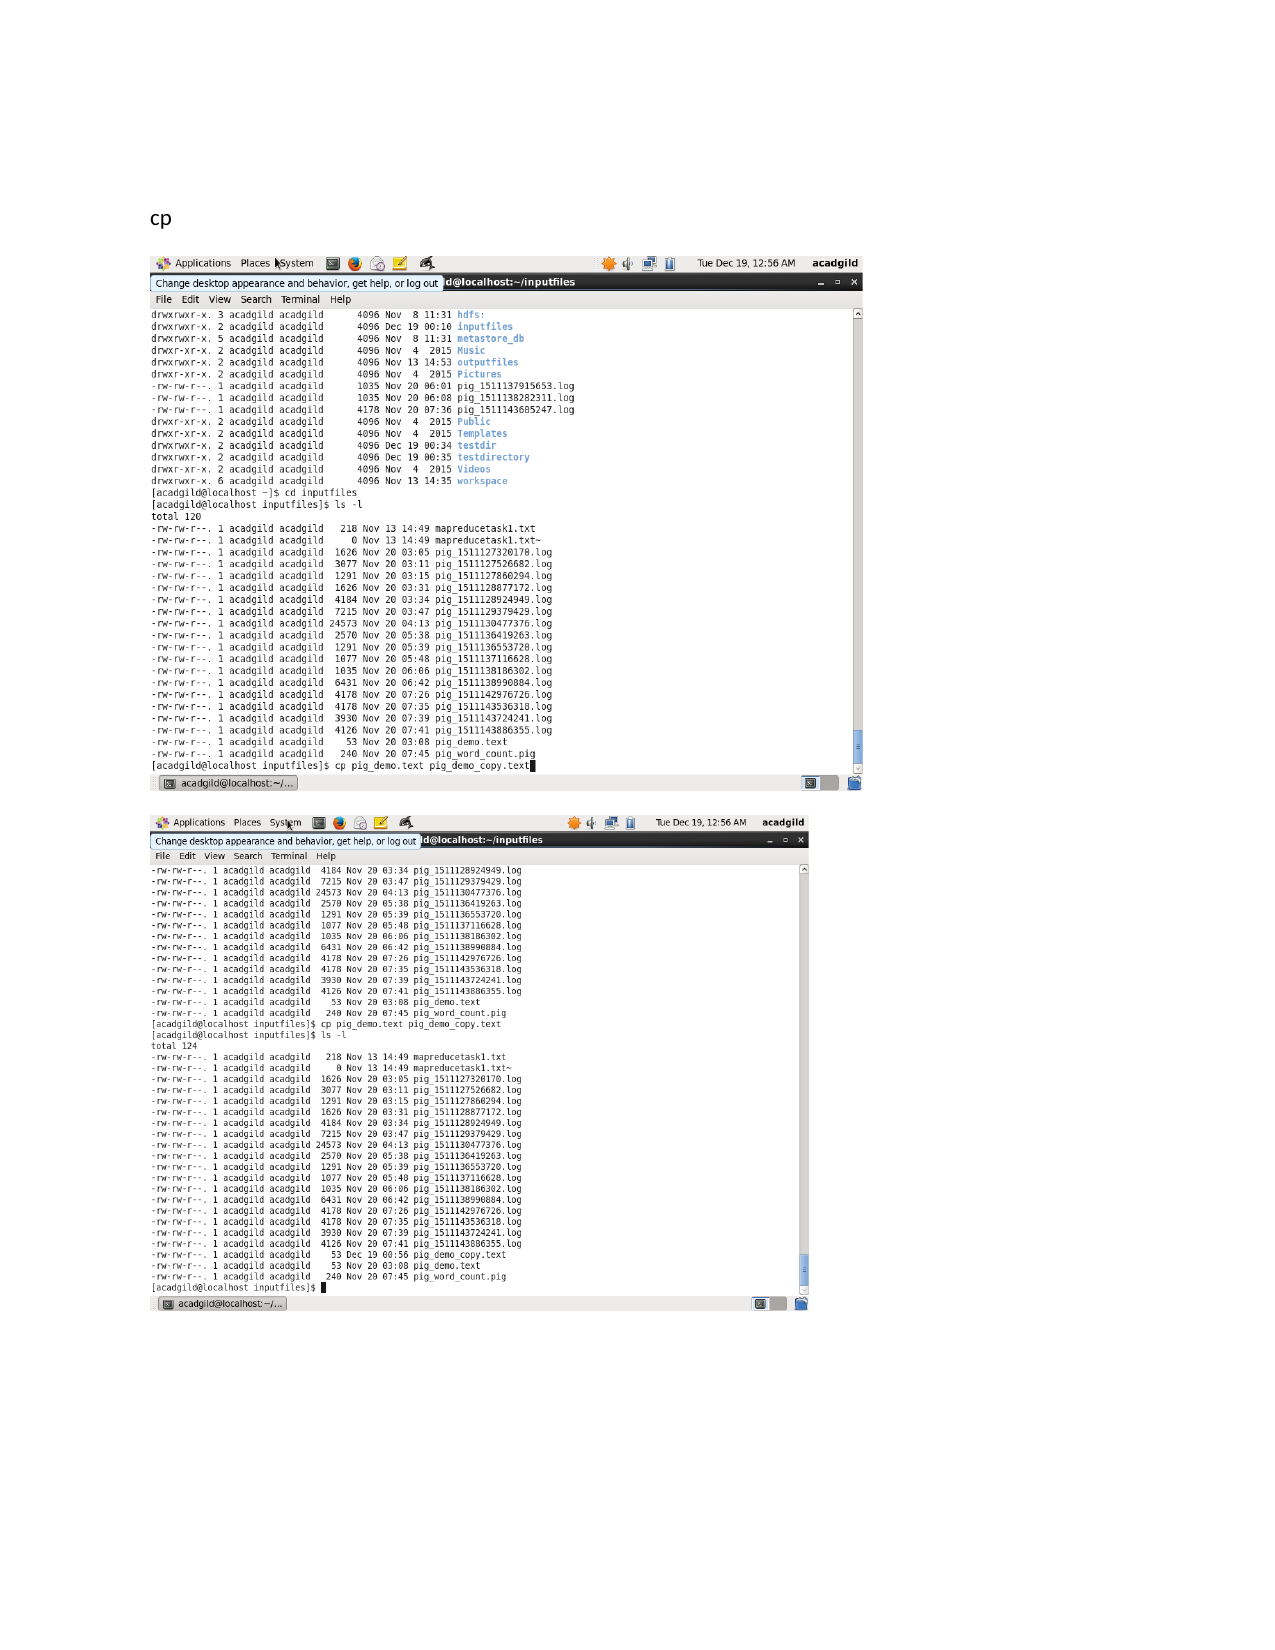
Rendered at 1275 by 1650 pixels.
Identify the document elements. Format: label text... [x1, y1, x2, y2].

text cp [150, 203, 1125, 231]
picture [150, 256, 863, 791]
picture [150, 815, 809, 1311]
